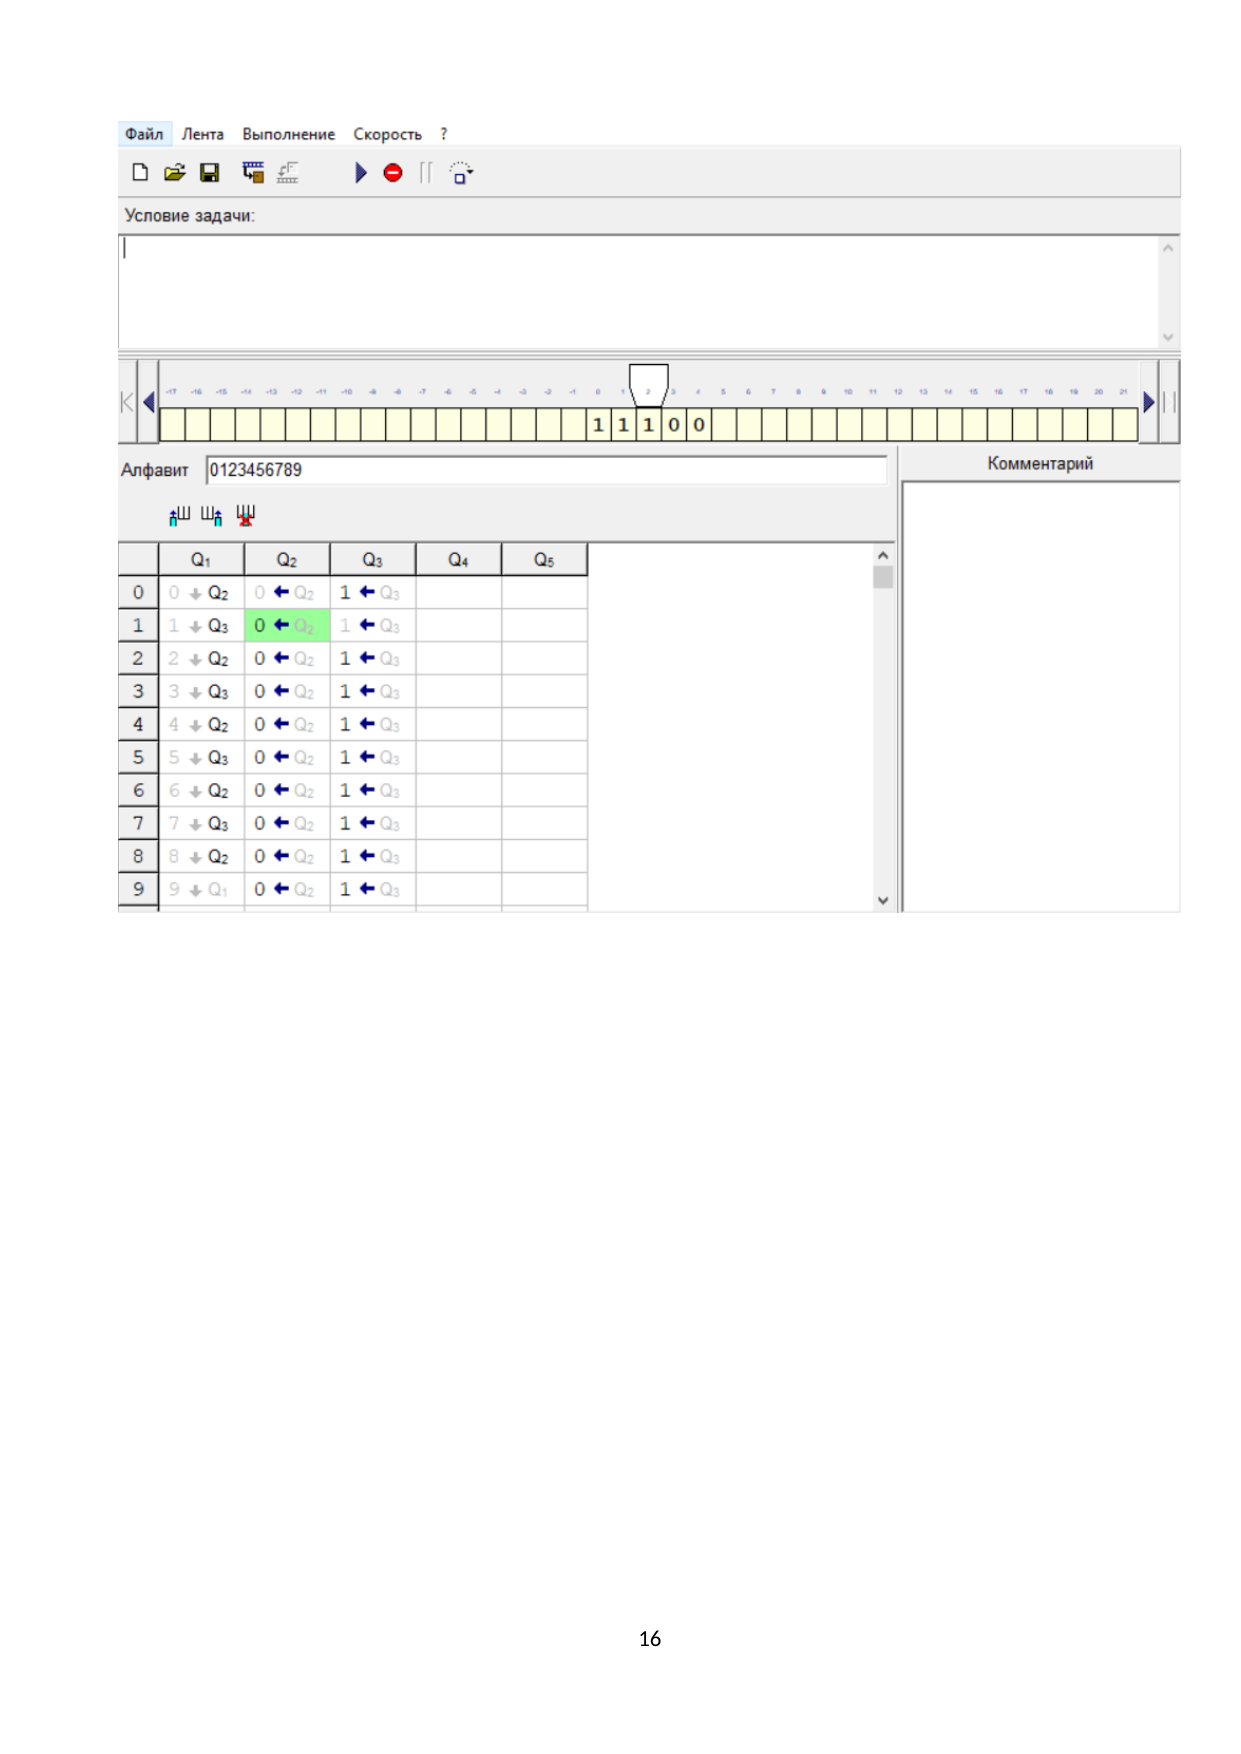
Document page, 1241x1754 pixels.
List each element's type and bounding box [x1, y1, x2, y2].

picture [118, 118, 1182, 913]
